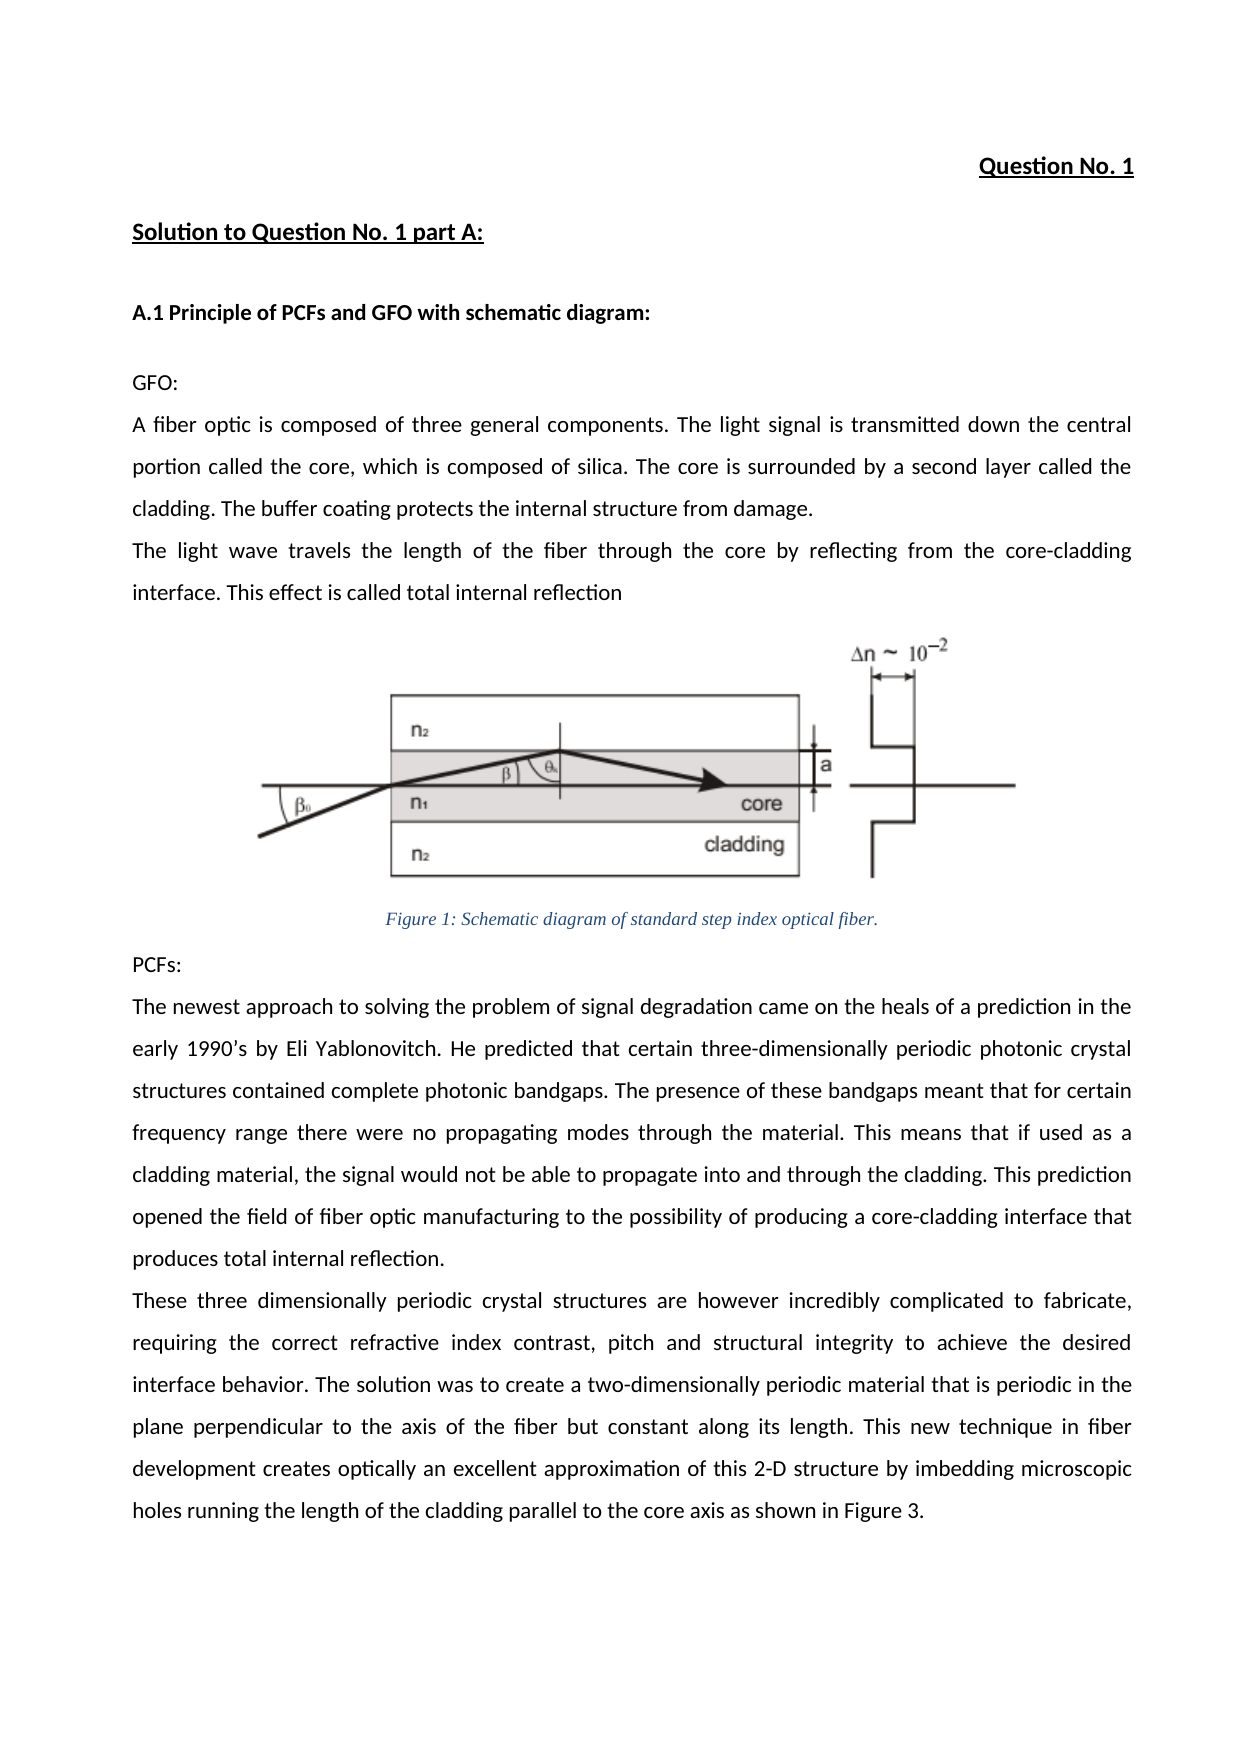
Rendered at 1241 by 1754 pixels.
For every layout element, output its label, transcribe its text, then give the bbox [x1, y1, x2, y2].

text These three dimensionally periodic crystal structures are however incredibly complicated to fabricate, requiring the correct refractive index contrast, pitch and structural integrity to achieve the desired interface behavior. The solution was to create a two-dimensionally periodic material that is periodic in the plane perpendicular to the axis of the fiber but constant along its length. This new technique in fiber development creates optically an excellent approximation of this 2-D structure by imbedding microscopic holes running the length of the cladding parallel to the core axis as shown in Figure 3. [132, 1286, 1134, 1524]
text Solution to Question No. 1 part A: [132, 216, 1134, 247]
text GFO: [132, 368, 1134, 396]
subtitle A.1 Principle of PCFs and GFO with schematic diagram: [132, 298, 1134, 326]
text PCFs: [132, 950, 1134, 978]
text The newest approach to solving the problem of signal degradation came on the heals of a prediction in the early 1990’s by Eli Yablonovitch. He predicted that certain three-dimensionally periodic photonic crystal structures contained complete photonic bandgaps. The presence of these bandgaps meant that for certain frequency range there were no propagating modes through the material. This means that if used as a cladding material, the signal would not be able to propagate into and through the cladding. This prediction opened the field of fiber optic manufacturing to the possibility of producing a core-cladding interface that produces total internal reflection. [132, 992, 1134, 1272]
picture [239, 620, 1027, 894]
subtitle Question No. 1 [132, 150, 1134, 181]
text A fiber optic is composed of three general components. The light signal is transmitted down the central portion called the core, which is composed of silica. The core is surrounded by a second layer called the cladding. The buffer coating protects the internal structure from damage. [132, 410, 1134, 522]
text The light wave travels the length of the fiber through the core by reflecting from the core-cladding interface. This effect is called total internal reflection [132, 536, 1134, 606]
